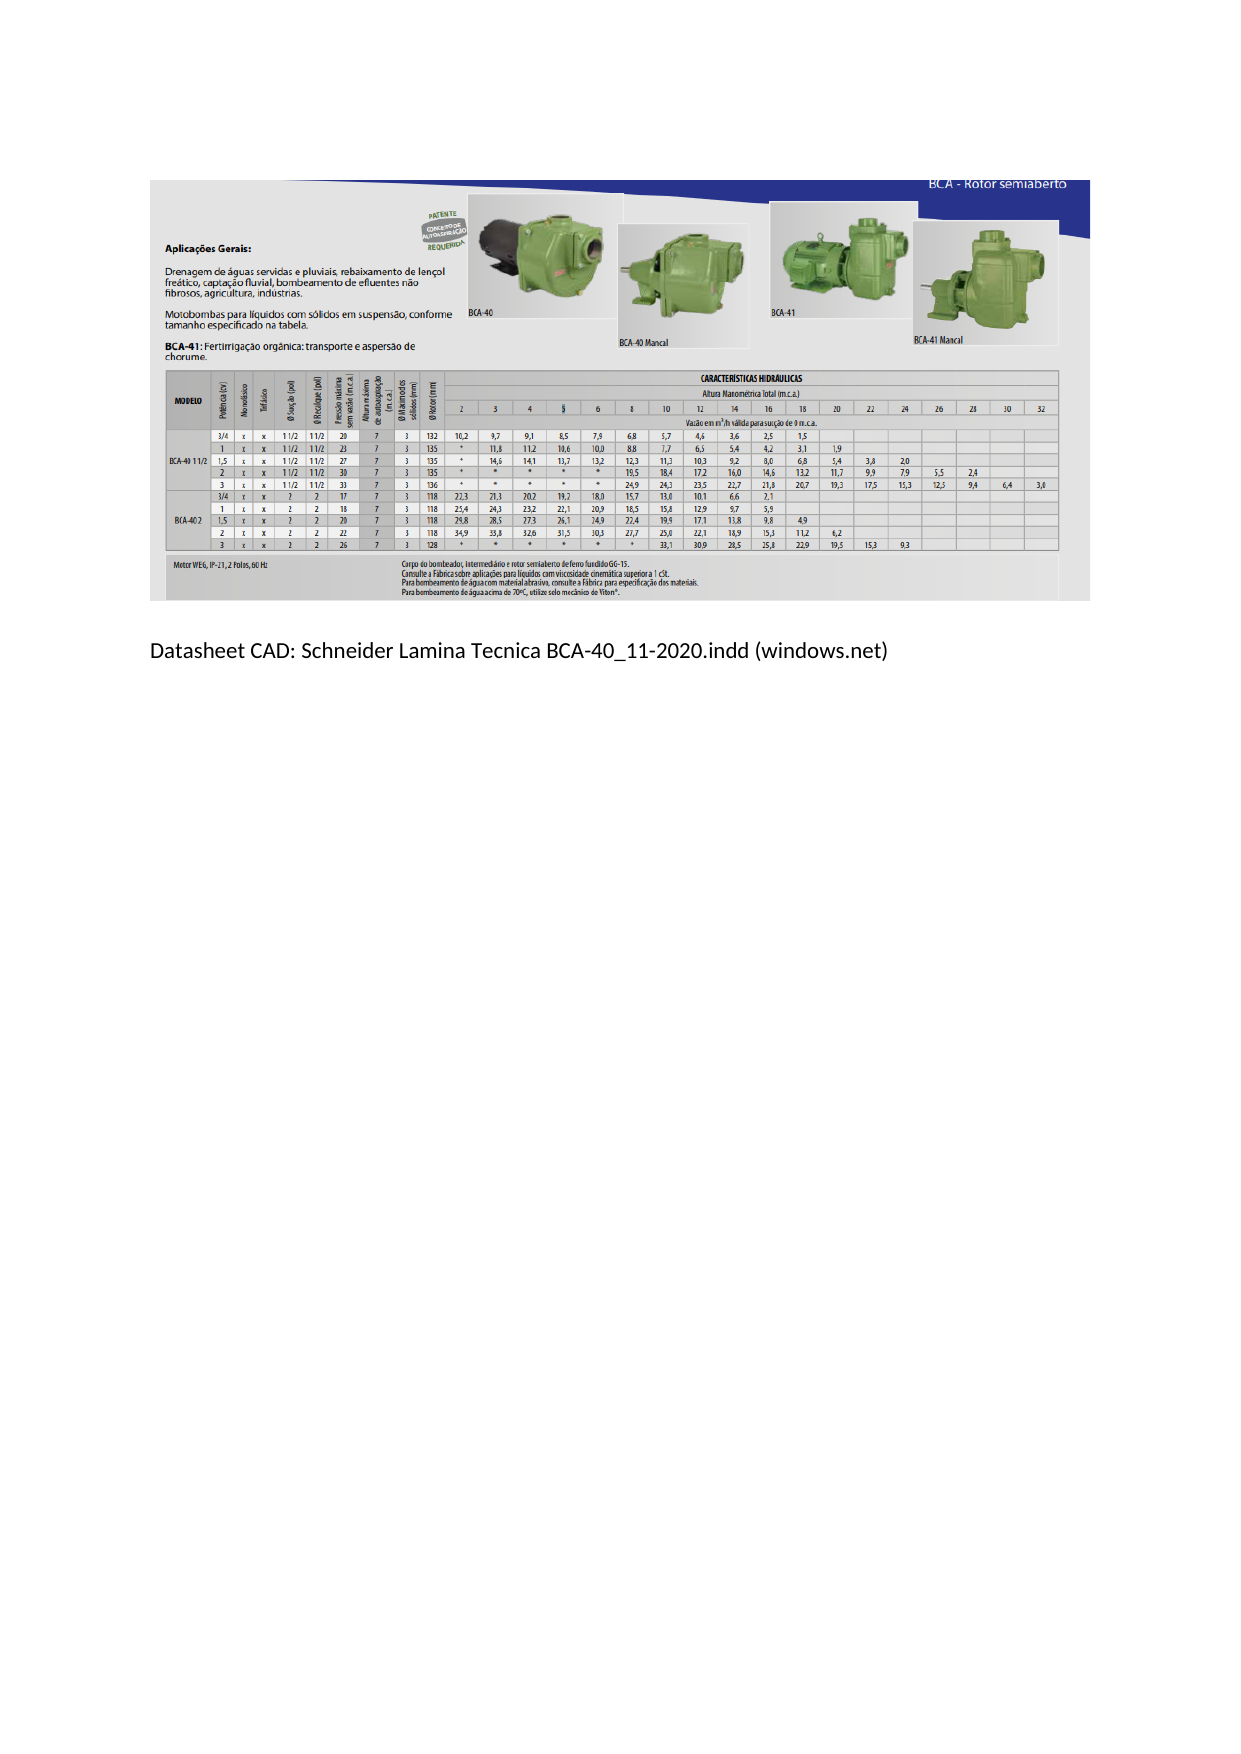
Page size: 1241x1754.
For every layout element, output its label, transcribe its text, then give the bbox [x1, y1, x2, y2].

text Datasheet CAD: Schneider Lamina Tecnica BCA-40_11-2020.indd (windows.net) [150, 636, 1090, 664]
picture [150, 180, 1091, 601]
